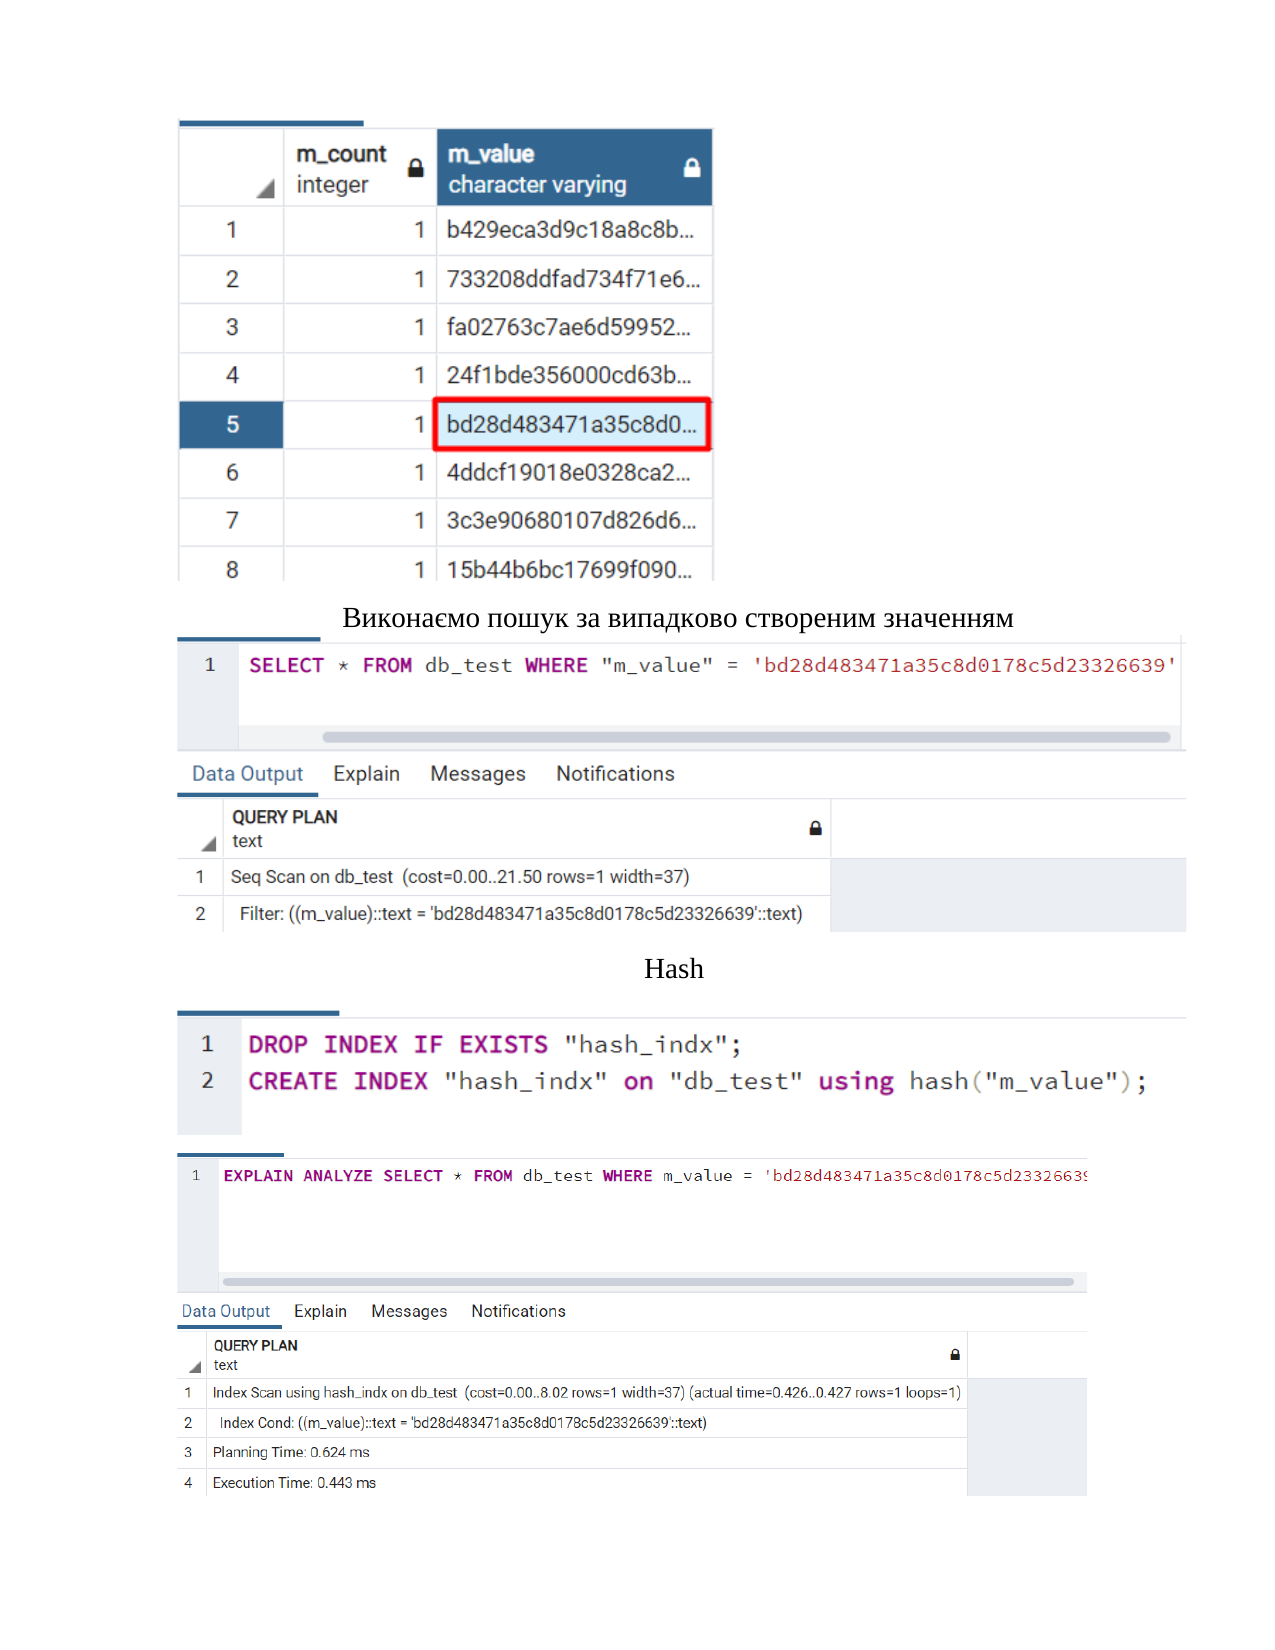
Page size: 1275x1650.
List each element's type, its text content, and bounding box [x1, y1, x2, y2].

text Виконаємо пошук за випадково створеним значенням [177, 600, 1186, 635]
picture [177, 118, 715, 581]
picture [177, 1153, 1088, 1496]
picture [177, 635, 1187, 932]
picture [177, 1003, 1187, 1135]
text Hash [177, 951, 1186, 984]
